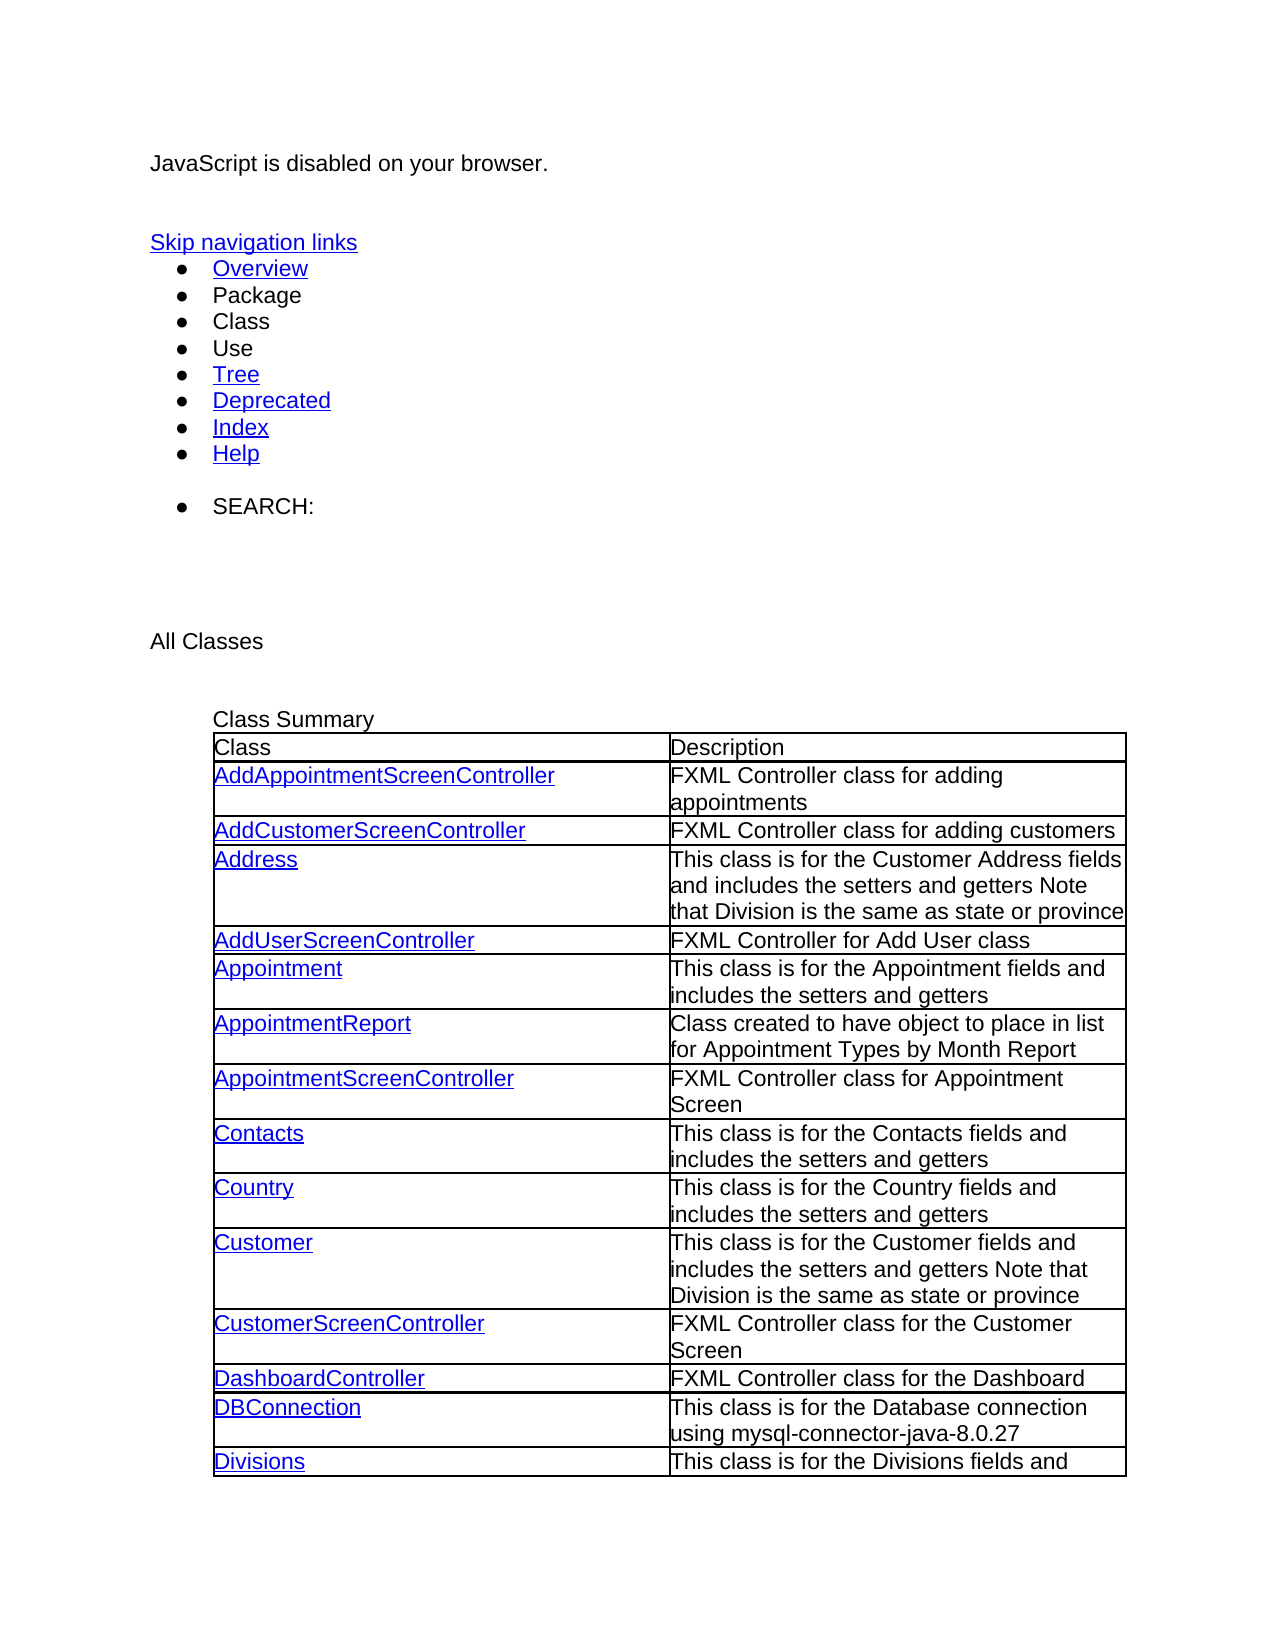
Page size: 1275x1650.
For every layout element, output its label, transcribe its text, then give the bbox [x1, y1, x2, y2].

table_cell DashboardController [215, 1365, 669, 1391]
table_header Description [671, 734, 1125, 760]
table_cell This class is for the Country fields and includes the setters and getters [671, 1174, 1125, 1227]
table_cell FXML Controller class for adding customers [671, 817, 1125, 843]
text Class Summary [212, 706, 1125, 732]
table_cell FXML Controller for Add User class [671, 927, 1125, 953]
list Overview [175, 255, 1125, 282]
table_cell AddUserScreenController [215, 927, 669, 953]
table_cell FXML Controller class for the Customer Screen [671, 1310, 1125, 1363]
table_cell Appointment [215, 955, 669, 1008]
list SEARCH: [175, 493, 1125, 519]
text JavaScript is disabled on your browser. [150, 150, 1125, 176]
text All Classes [150, 628, 1125, 654]
table_cell This class is for the Appointment fields and includes the setters and getters [671, 955, 1125, 1008]
table_cell FXML Controller class for adding appointments [671, 763, 1125, 815]
table_cell CustomerScreenController [215, 1310, 669, 1363]
table_cell AppointmentReport [215, 1010, 669, 1063]
table_cell Contacts [215, 1120, 669, 1172]
table_cell Address [215, 846, 669, 925]
list Help [175, 440, 1125, 466]
list Deprecated [175, 387, 1125, 413]
list Tree [175, 361, 1125, 387]
table_cell Class created to have object to place in list for Appointment Types by Month Report [671, 1010, 1125, 1063]
list Class [175, 308, 1125, 334]
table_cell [671, 1448, 1125, 1475]
table_header Class [215, 734, 669, 760]
table_cell This class is for the Contacts fields and includes the setters and getters [671, 1120, 1125, 1172]
table_cell This class is for the Database connection using mysql-connector-java-8.0.27 [671, 1394, 1125, 1446]
list Index [175, 413, 1125, 440]
table_cell AddAppointmentScreenController [215, 763, 669, 815]
table_cell Customer [215, 1229, 669, 1308]
text Skip navigation links [150, 229, 1125, 255]
table_cell This class is for the Customer fields and includes the setters and getters Note that Division is the same as state or province [671, 1229, 1125, 1308]
table_cell AddCustomerScreenController [215, 817, 669, 843]
list Use [175, 334, 1125, 361]
list Package [175, 282, 1125, 308]
table_cell FXML Controller class for the Dashboard [671, 1365, 1125, 1391]
table_cell DBConnection [215, 1394, 669, 1446]
table_cell AppointmentScreenController [215, 1065, 669, 1117]
table_cell FXML Controller class for Appointment Screen [671, 1065, 1125, 1117]
table_cell Divisions [215, 1448, 669, 1475]
table_cell Country [215, 1174, 669, 1227]
table_cell This class is for the Customer Address fields and includes the setters and getters Note that Division is the same as state or province [671, 846, 1125, 925]
